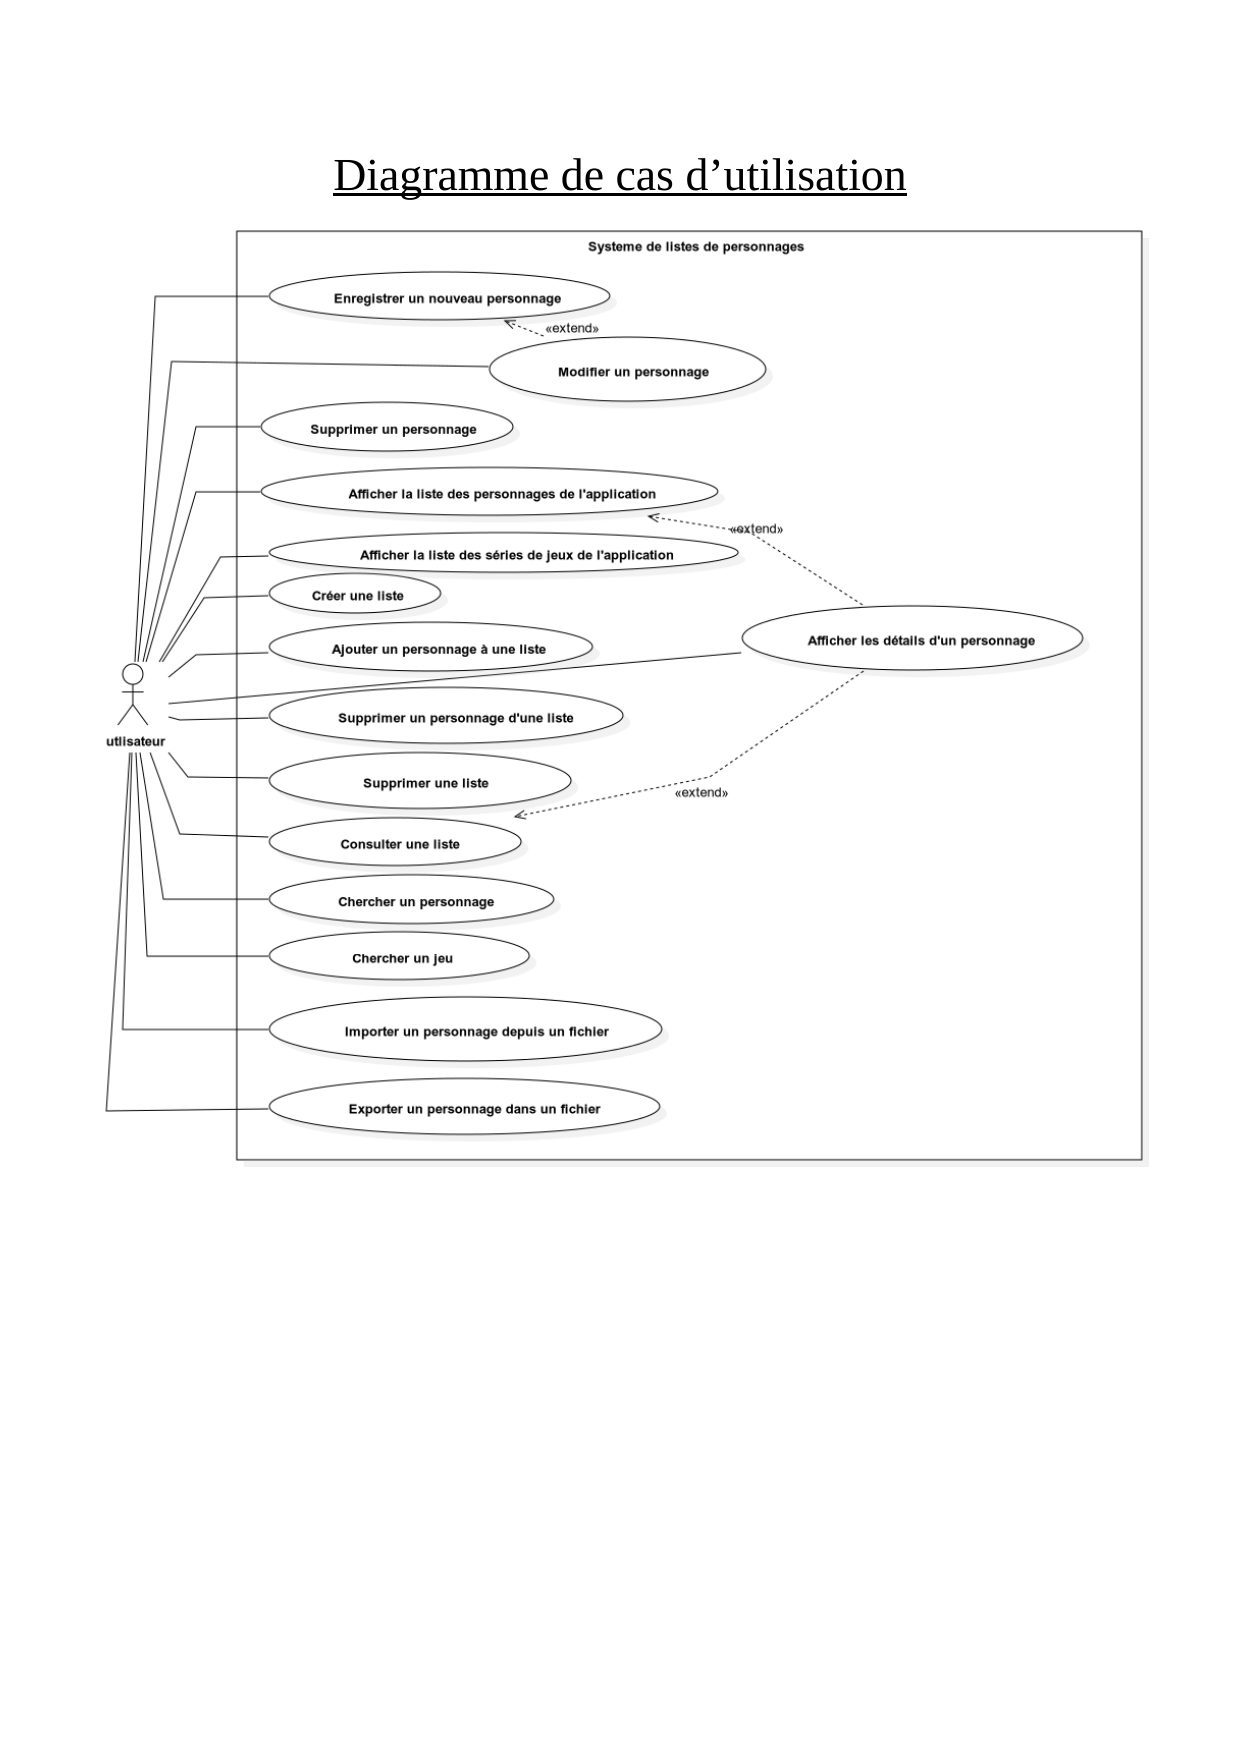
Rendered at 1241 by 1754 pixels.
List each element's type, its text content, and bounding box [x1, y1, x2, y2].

text Diagramme de cas d’utilisation [89, 148, 1152, 200]
picture [88, 221, 1152, 1170]
